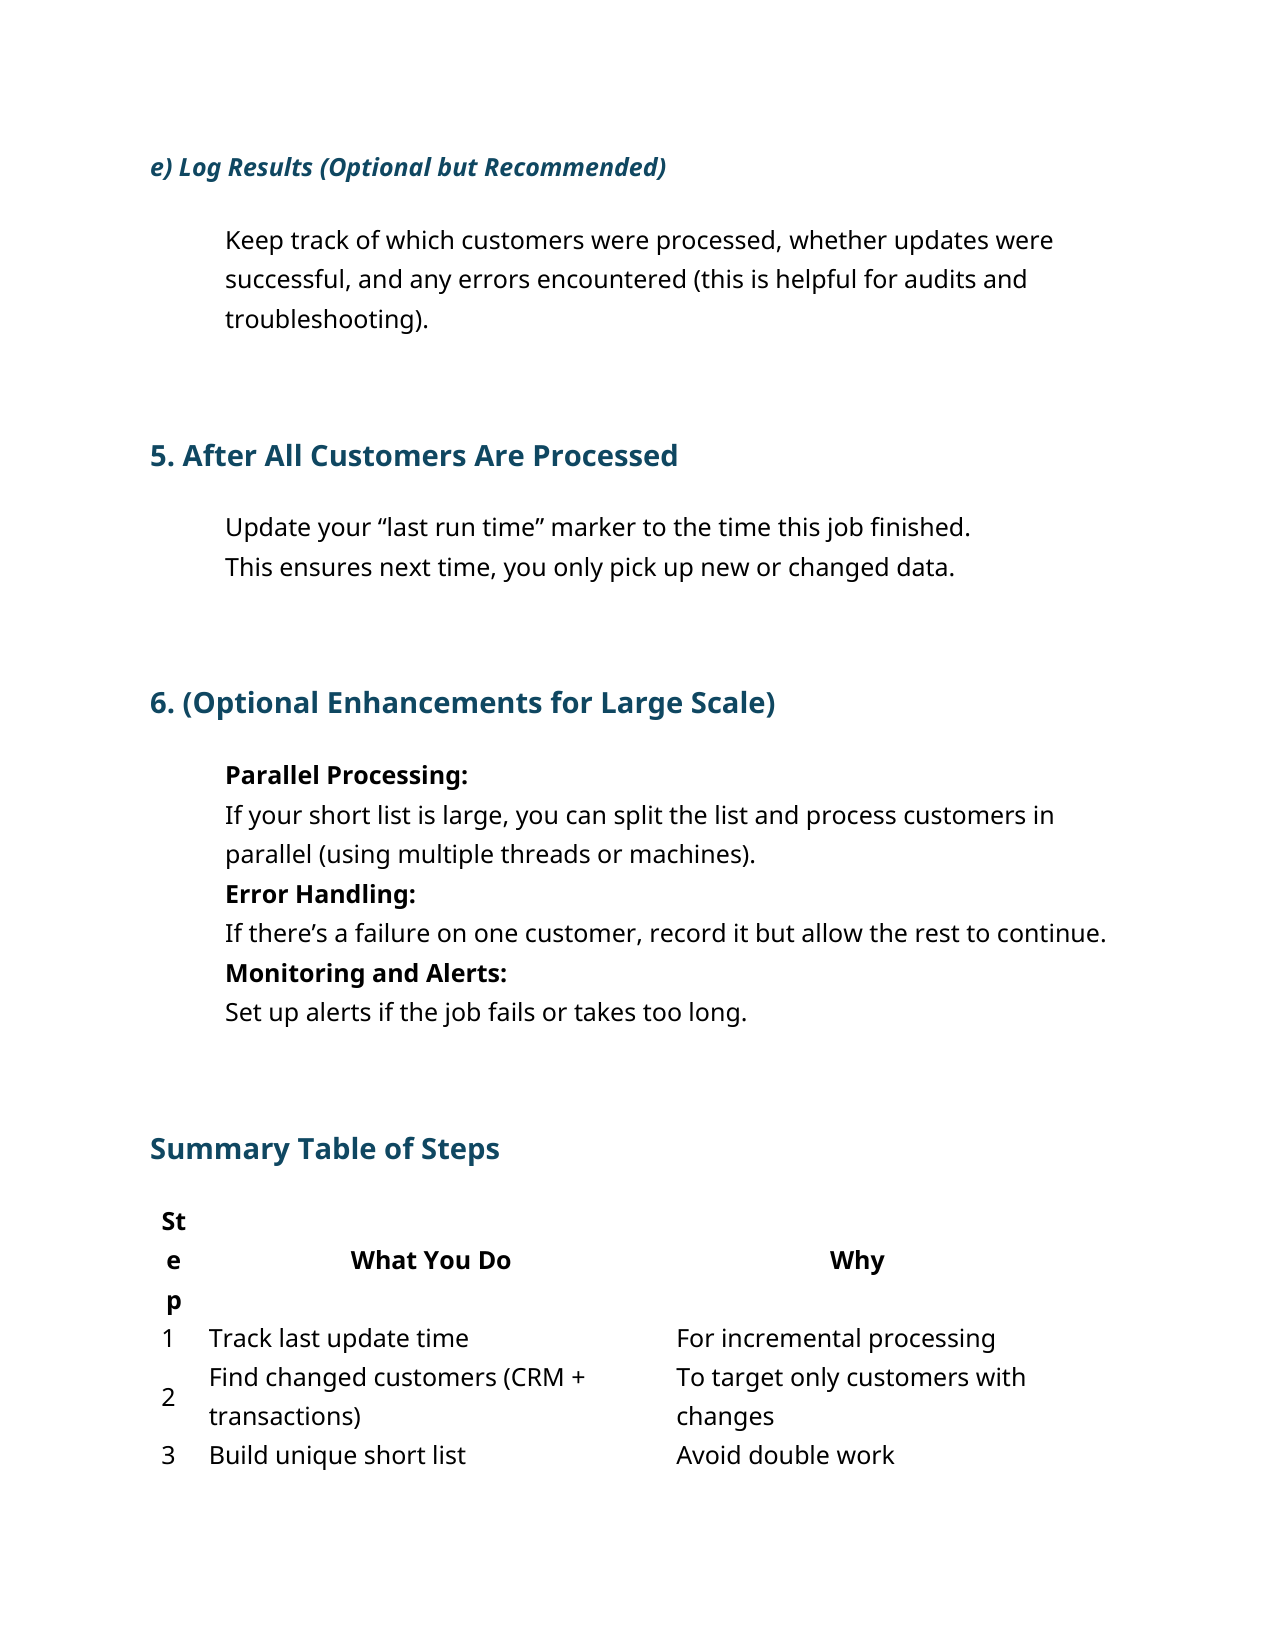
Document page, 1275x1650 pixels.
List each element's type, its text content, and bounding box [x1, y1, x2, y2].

list This ensures next time, you only pick up new or changed data. [225, 549, 1125, 584]
table_cell Find changed customers (CRM + transactions) [197, 1360, 665, 1438]
table_cell 3 [150, 1438, 197, 1476]
table_cell For incremental processing [665, 1321, 1049, 1359]
subtitle 6. (Optional Enhancements for Large Scale) [150, 683, 1125, 722]
table_cell To target only customers with changes [665, 1360, 1049, 1438]
table_cell 1 [150, 1321, 197, 1359]
subtitle 5. After All Customers Are Processed [150, 435, 1125, 474]
list Error Handling: [225, 876, 1125, 911]
subtitle e) Log Results (Optional but Recommended) [150, 150, 1125, 184]
list Update your “last run time” marker to the time this job finished. [225, 510, 1125, 544]
list Set up alerts if the job fails or takes too long. [225, 995, 1125, 1029]
list If your short list is large, you can split the list and process customers in parallel (using multiple threads or machines). [225, 797, 1125, 871]
table_cell Build unique short list [197, 1438, 665, 1476]
table_cell 2 [150, 1360, 197, 1438]
table_header Step [150, 1203, 197, 1321]
subtitle Summary Table of Steps [150, 1128, 1125, 1168]
table_header What You Do [197, 1203, 665, 1321]
table_cell Track last update time [197, 1321, 665, 1359]
list Parallel Processing: [225, 758, 1125, 792]
table_cell Avoid double work [665, 1438, 1049, 1476]
list Monitoring and Alerts: [225, 955, 1125, 989]
list If there’s a failure on one customer, record it but allow the rest to continue. [225, 916, 1125, 950]
table_header Why [665, 1203, 1049, 1321]
list Keep track of which customers were processed, whether updates were successful, and any errors encountered (this is helpful for audits and troubleshooting). [225, 223, 1125, 336]
